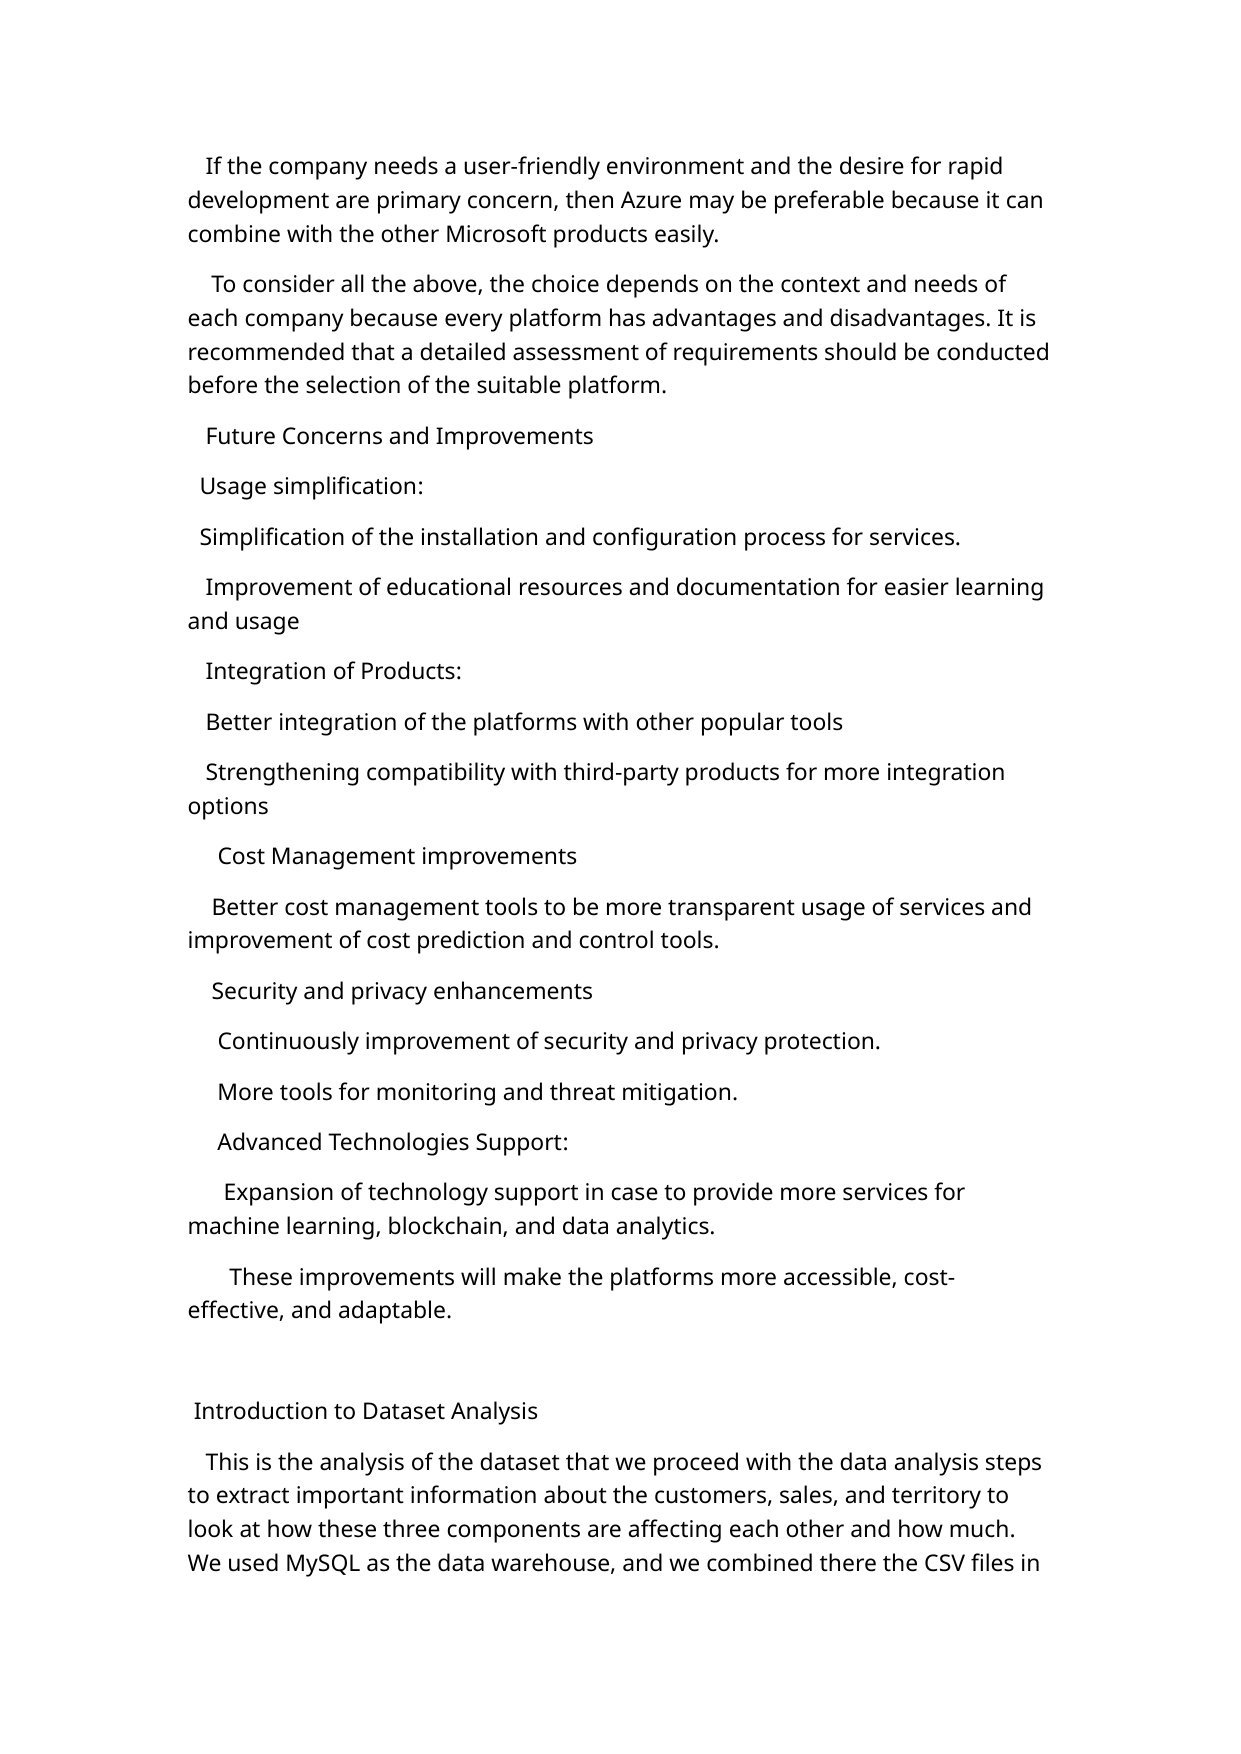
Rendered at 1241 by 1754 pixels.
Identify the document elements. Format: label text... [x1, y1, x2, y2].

text If the company needs a user-friendly environment and the desire for rapid development are primary concern, then Azure may be preferable because it can combine with the other Microsoft products easily. [187, 150, 1053, 249]
text Security and privacy enhancements [187, 974, 1053, 1006]
text Future Concerns and Improvements [187, 419, 1053, 451]
text Expansion of technology support in case to provide more services for machine learning, blockchain, and data analytics. [187, 1176, 1053, 1241]
text Simplification of the installation and configuration process for services. [187, 520, 1053, 552]
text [187, 1445, 1053, 1578]
text More tools for monitoring and threat mitigation. [187, 1075, 1053, 1107]
text Better integration of the platforms with other popular tools [187, 705, 1053, 737]
text To consider all the above, the choice depends on the context and needs of each company because every platform has advantages and disadvantages. It is recommended that a detailed assessment of requirements should be conducted before the selection of the suitable platform. [187, 268, 1053, 400]
text Improvement of educational resources and documentation for easier learning and usage [187, 571, 1053, 636]
text These improvements will make the platforms more accessible, cost-effective, and adaptable. [187, 1260, 1053, 1325]
text Strengthening compatibility with third-party products for more integration options [187, 756, 1053, 821]
text Cost Management improvements [187, 840, 1053, 871]
text Advanced Technologies Support: [187, 1126, 1053, 1157]
text Usage simplification: [187, 470, 1053, 501]
text Continuously improvement of security and privacy protection. [187, 1025, 1053, 1056]
text Integration of Products: [187, 655, 1053, 686]
text Better cost management tools to be more transparent usage of services and improvement of cost prediction and control tools. [187, 890, 1053, 955]
text Introduction to Dataset Analysis [187, 1395, 1053, 1426]
